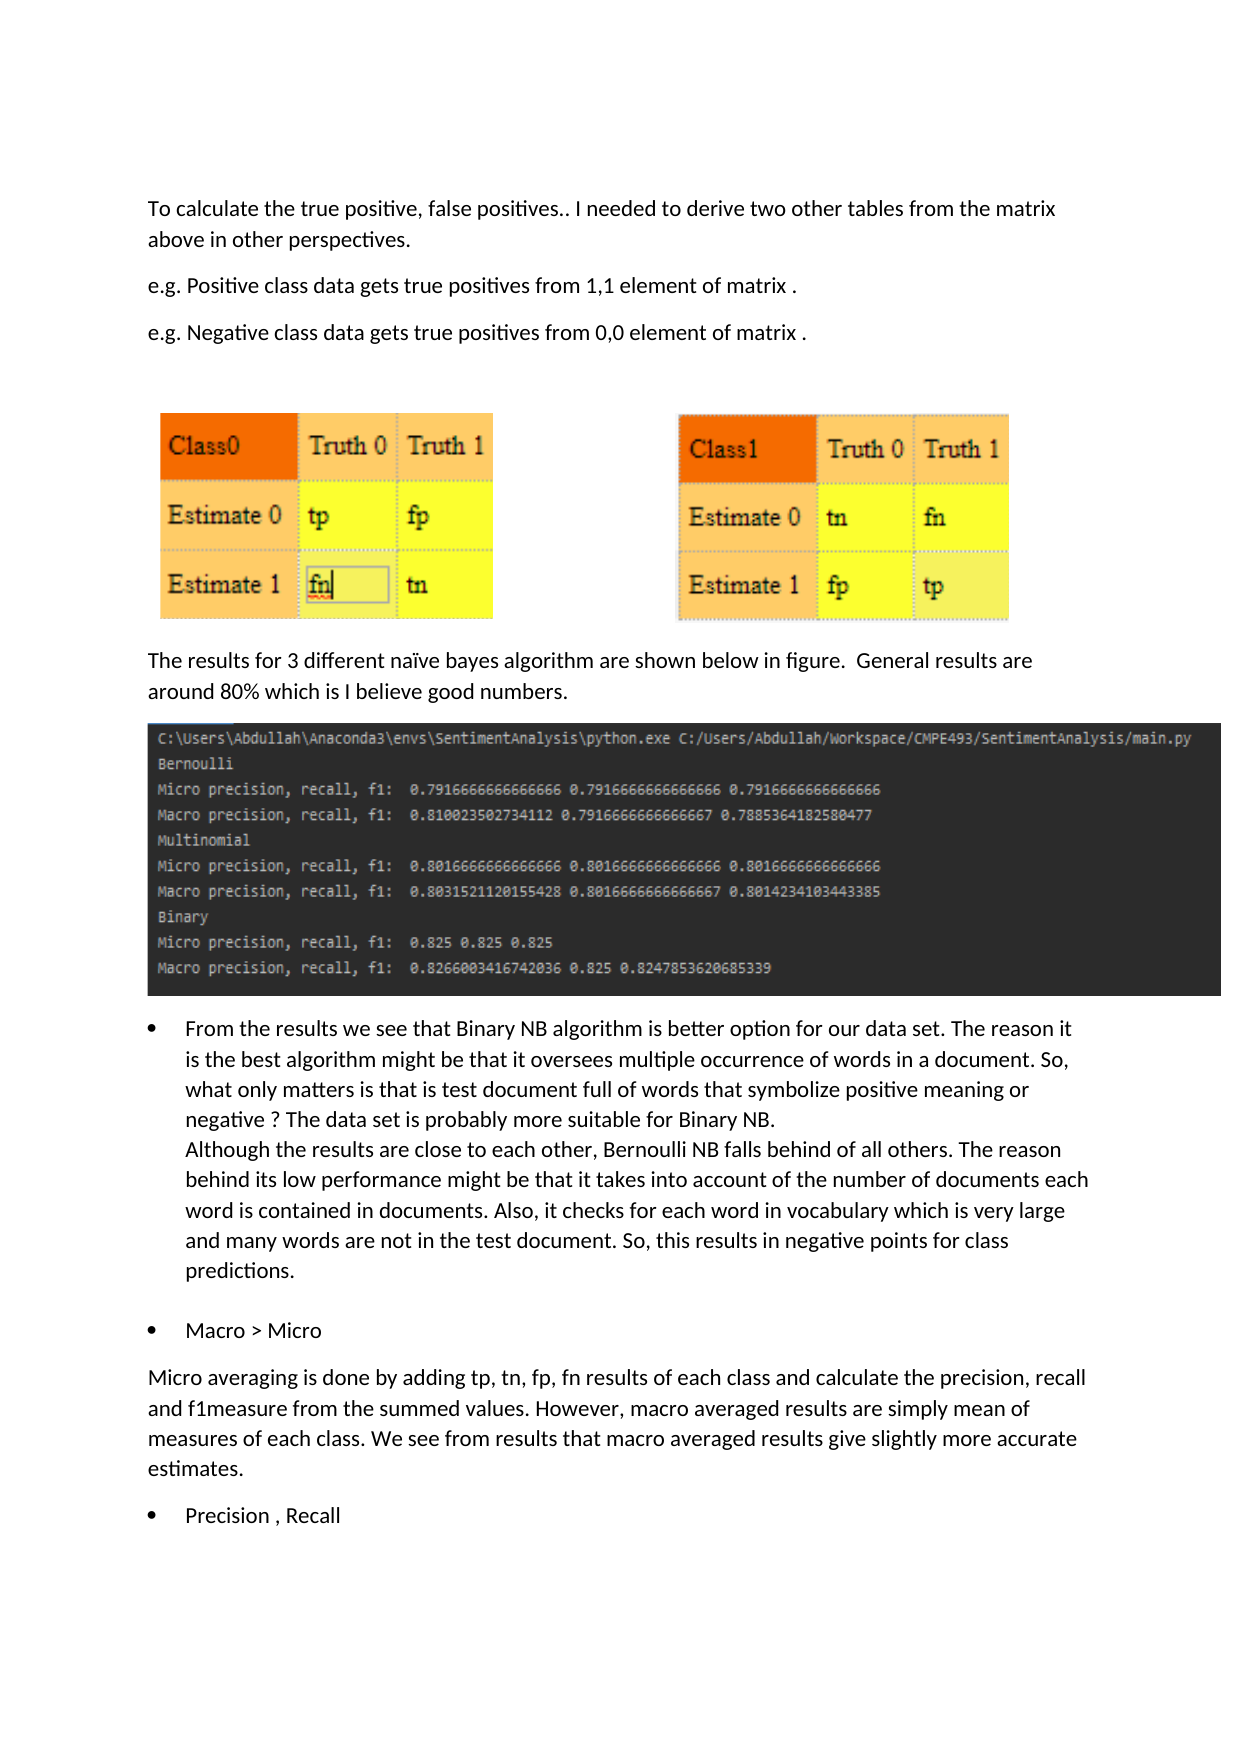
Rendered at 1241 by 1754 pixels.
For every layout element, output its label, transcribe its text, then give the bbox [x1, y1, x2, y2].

text e.g. Positive class data gets true positives from 1,1 element of matrix . [148, 272, 1093, 299]
text Micro averaging is done by adding tp, tn, fp, fn results of each class and calculate the precision, recall and f1measure from the summed values. However, macro averaged results are simply mean of measures of each class. We see from results that macro averaged results give slightly more accurate estimates. [148, 1363, 1093, 1482]
list Precision , Recall [148, 1501, 1093, 1529]
text To calculate the true positive, false positives.. I needed to derive two other tables from the matrix above in other perspectives. [148, 194, 1093, 253]
text e.g. Negative class data gets true positives from 0,0 element of matrix . [148, 318, 1093, 346]
list From the results we see that Binary NB algorithm is better option for our data set. The reason it is the best algorithm might be that it oversees multiple occurrence of words in a document. So, what only matters is that is test document full of words that symbolize positive meaning or negative ? The data set is probably more suitable for Binary NB. [148, 1014, 1093, 1133]
picture [160, 413, 493, 619]
list Although the results are close to each other, Bernoulli NB falls behind of all others. The reason behind its low performance might be that it takes into account of the number of documents each word is contained in documents. Also, it checks for each word in vocabulary which is very large and many words are not in the test document. So, this results in negative points for class predictions. [185, 1135, 1093, 1284]
list Macro > Micro [148, 1317, 1093, 1345]
text The results for 3 different naïve bayes algorithm are shown below in figure. General results are around 80% which is I believe good numbers. [148, 647, 1093, 705]
picture [147, 723, 1221, 996]
picture [675, 413, 1009, 623]
